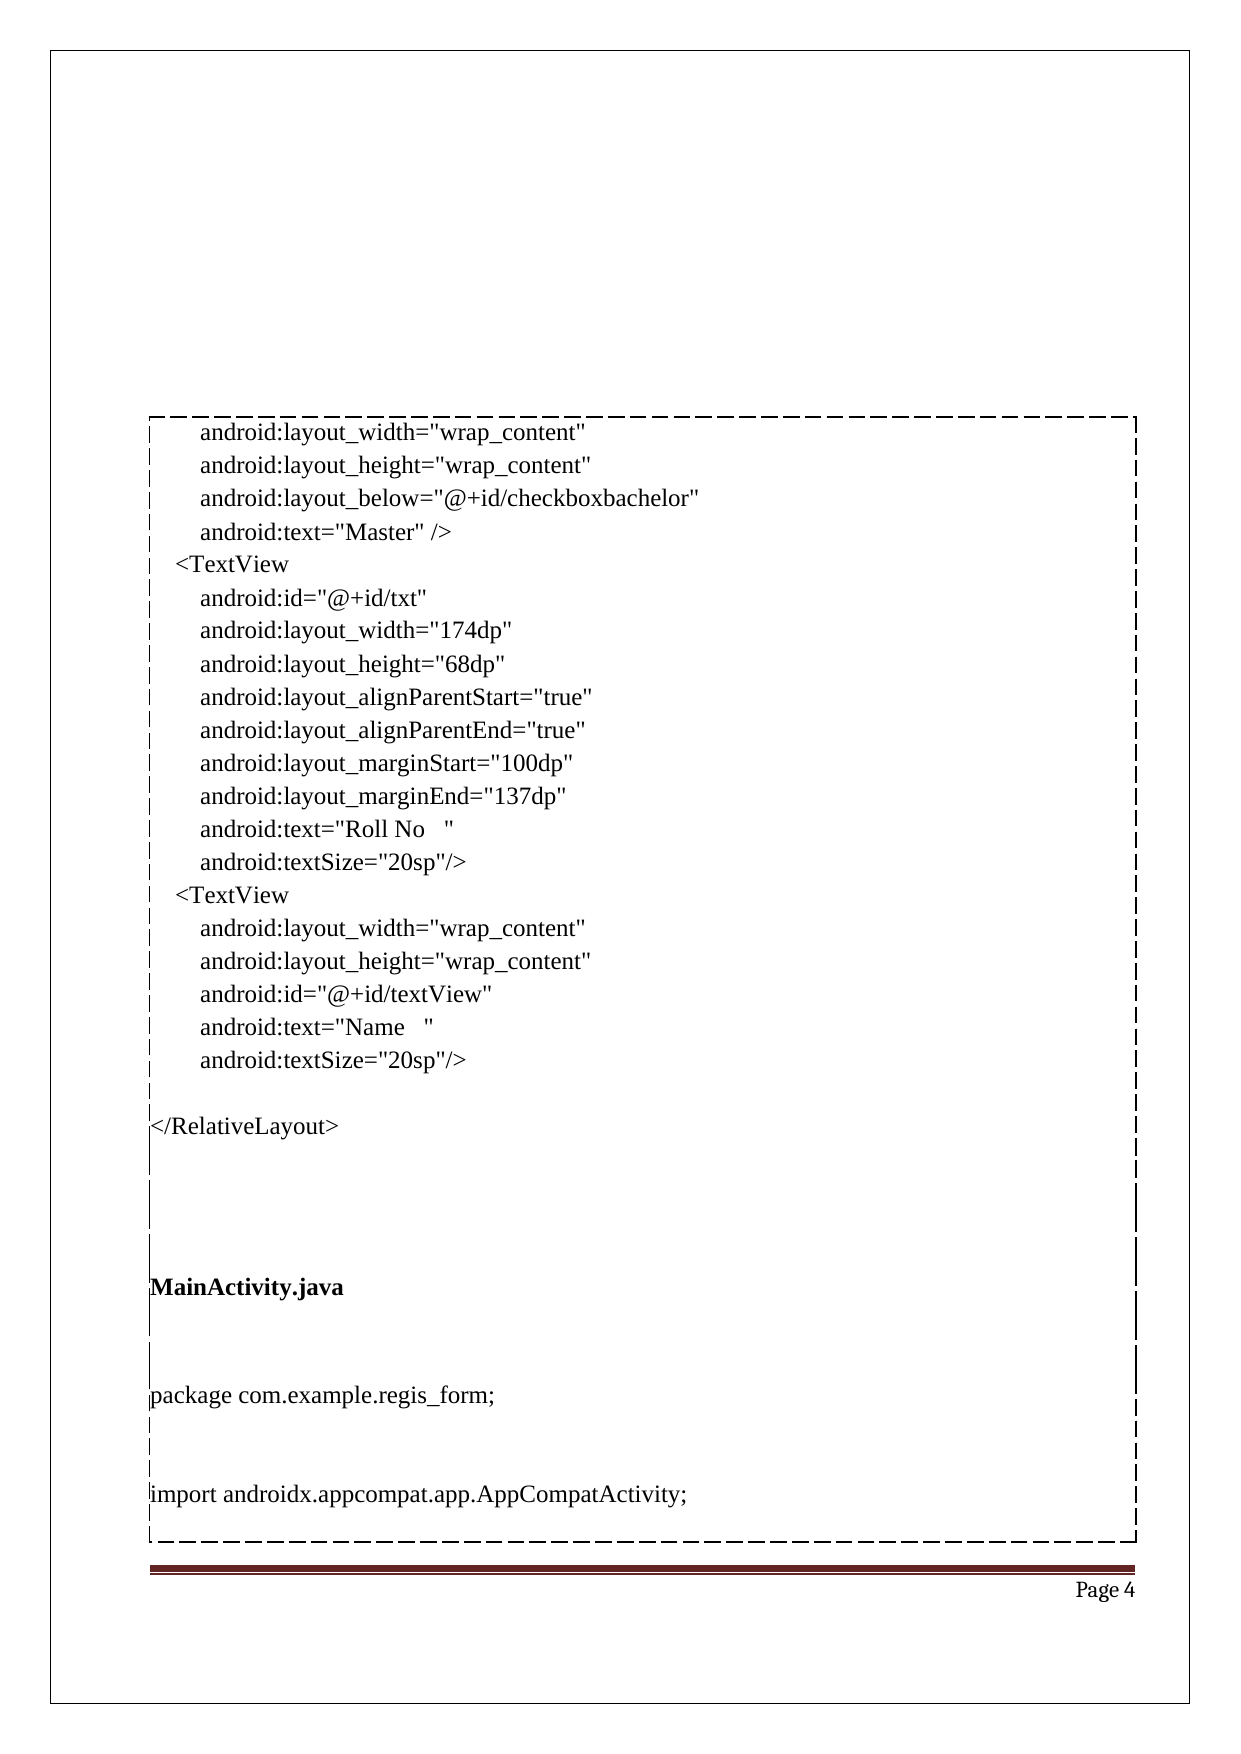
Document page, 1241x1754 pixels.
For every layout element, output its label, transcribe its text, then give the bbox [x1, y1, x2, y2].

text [148, 1379, 1137, 1543]
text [148, 416, 1137, 1140]
text MainActivity.java [150, 1271, 1137, 1301]
